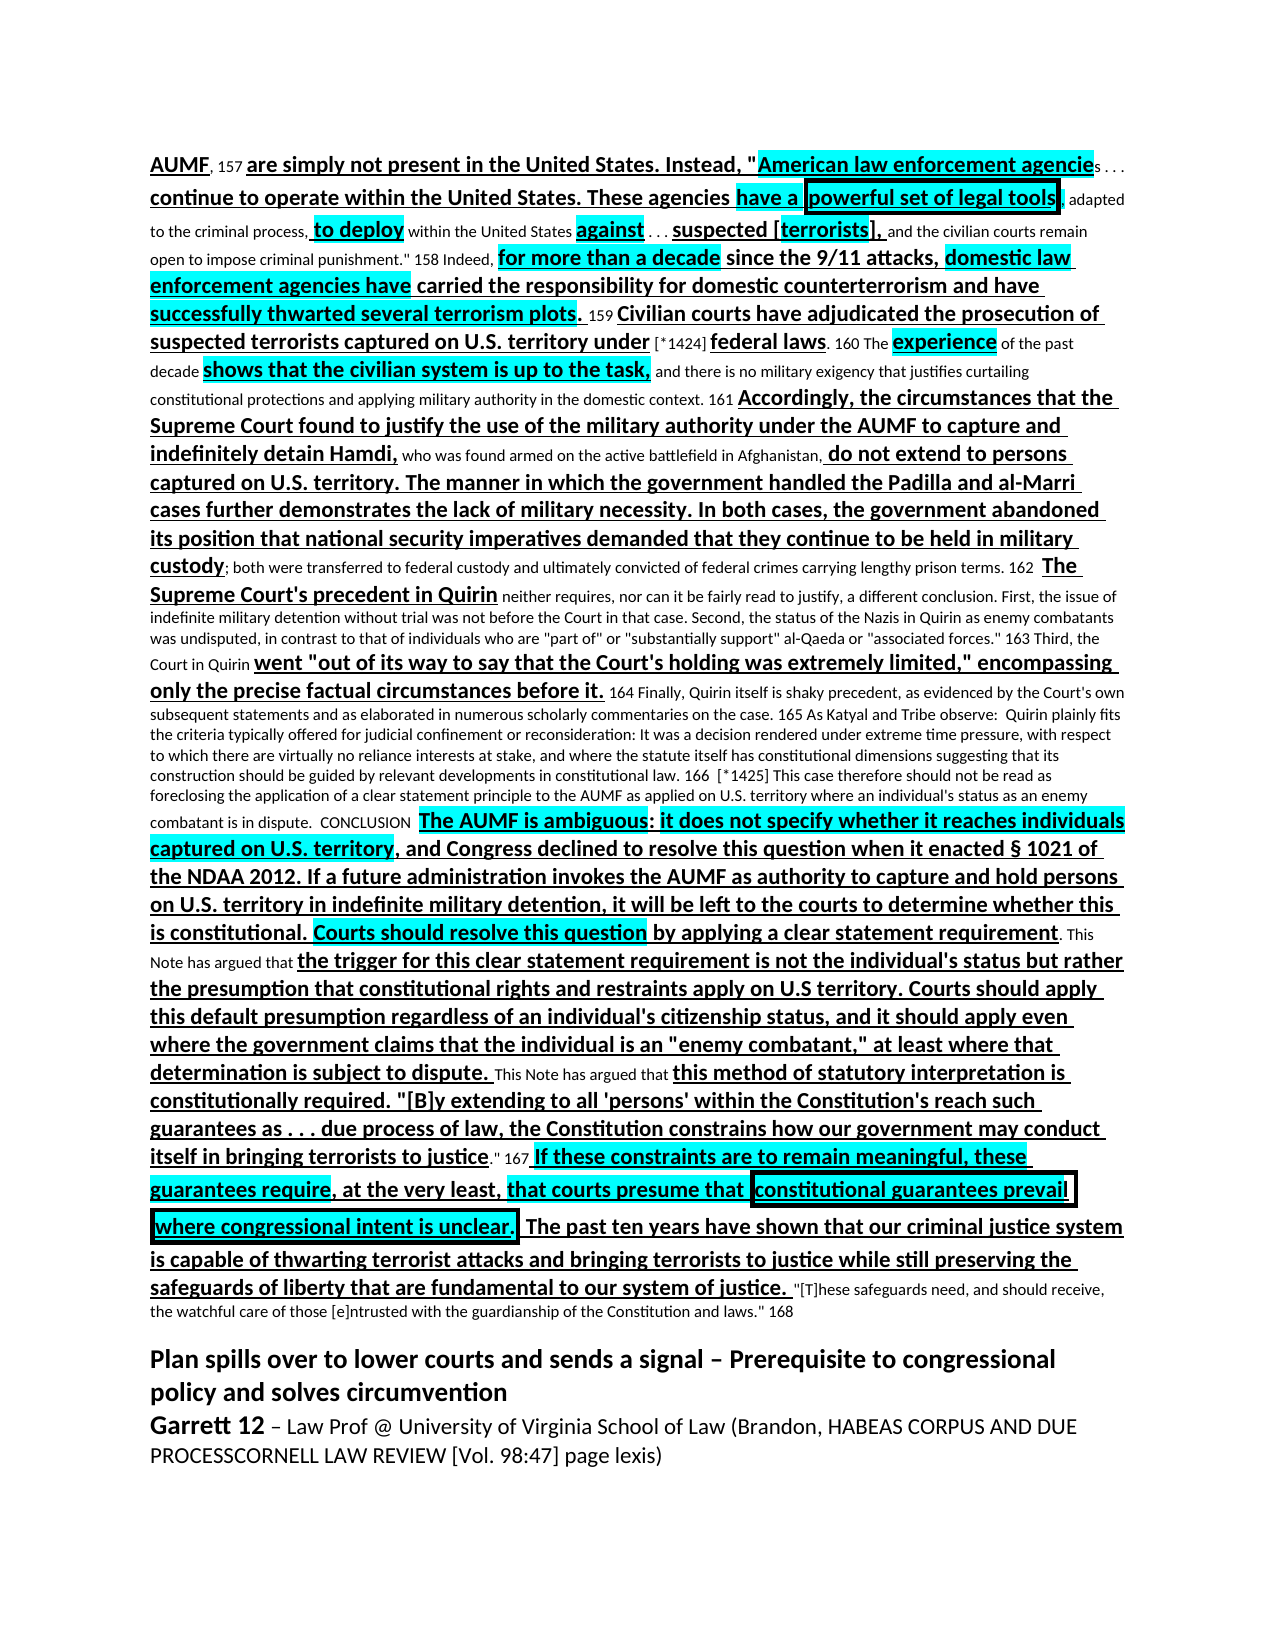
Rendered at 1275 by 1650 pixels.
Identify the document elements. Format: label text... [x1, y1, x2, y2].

text Garrett 12 – Law Prof @ University of Virginia School of Law (Brandon, HABEAS CORPUS AND DUE PROCESSCORNELL LAW REVIEW [Vol. 98:47] page lexis) [150, 1408, 1125, 1469]
subtitle Plan spills over to lower courts and sends a signal – Prerequisite to congressional policy and solves circumvention [150, 1342, 1125, 1408]
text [150, 150, 1125, 1321]
